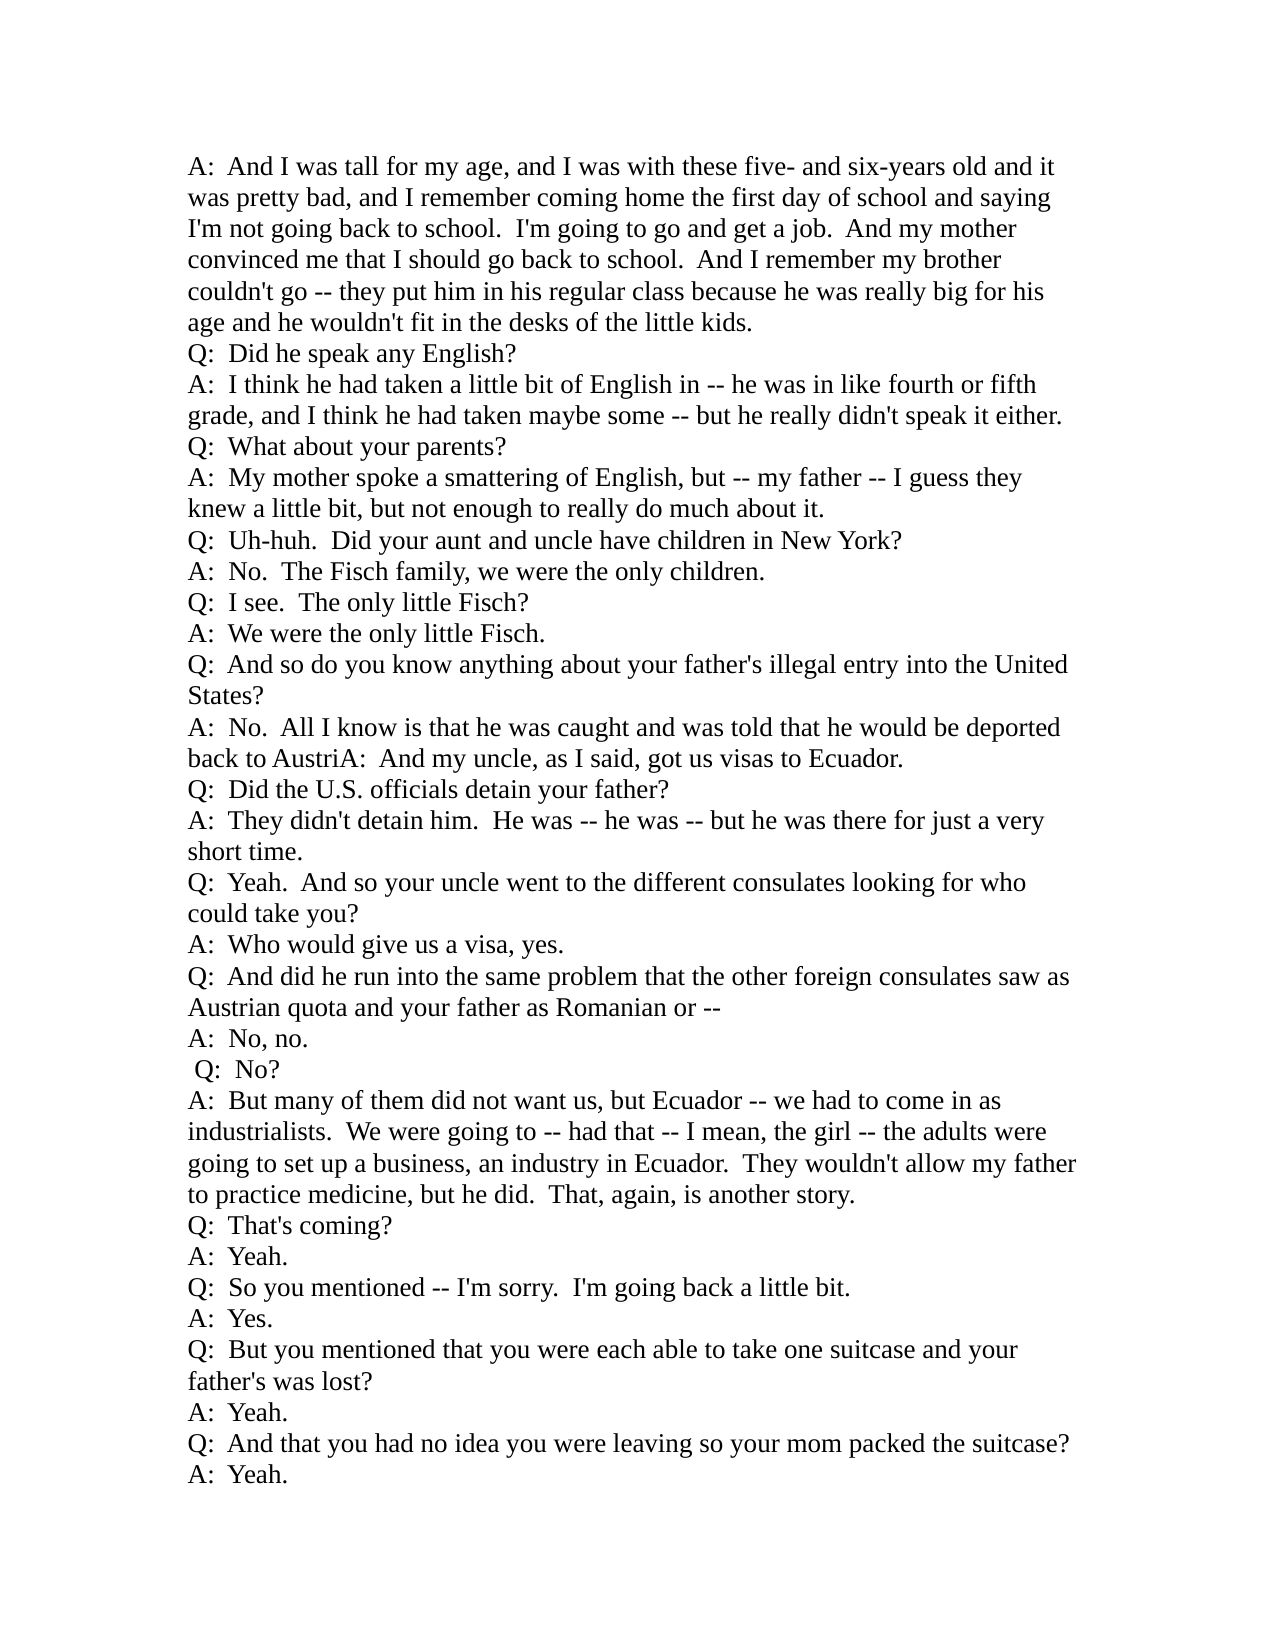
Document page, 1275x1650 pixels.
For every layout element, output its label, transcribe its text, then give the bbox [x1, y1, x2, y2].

text A: And I was -- by then I was already eight. [187, 150, 1087, 181]
text A: Yeah. [187, 1302, 1087, 1333]
text Q: No? [187, 1116, 1087, 1147]
text A: No. All I know is that he was caught and was told that he would be deported back to AustriA: And my uncle, as I said, got us visas to Ecuador. [187, 773, 1087, 835]
text Q: Yeah. [187, 181, 1087, 212]
text A: Who would give us a visa, yes. [187, 991, 1087, 1022]
text Q: Did he speak any English? [187, 399, 1087, 430]
text A: We were the only little Fisch. [187, 679, 1087, 711]
text A: They didn't detain him. He was -- he was -- but he was there for just a very short time. [187, 866, 1087, 929]
text Q: And so do you know anything about your father's illegal entry into the United States? [187, 711, 1087, 773]
text Q: But you mentioned that you were each able to take one suitcase and your father's was lost? [187, 1396, 1087, 1458]
text Q: So you mentioned -- I'm sorry. I'm going back a little bit. [187, 1333, 1087, 1365]
text Q: Did the U.S. officials detain your father? [187, 835, 1087, 866]
text A: No. The Fisch family, we were the only children. [187, 617, 1087, 648]
text A: I think he had taken a little bit of English in -- he was in like fourth or fifth grade, and I think he had taken maybe some -- but he really didn't speak it either. [187, 430, 1087, 493]
text Q: Yeah. And so your uncle went to the different consulates looking for who could take you? [187, 929, 1087, 991]
text Q: That's coming? [187, 1271, 1087, 1302]
text A: Yeah. [187, 1458, 1087, 1489]
text A: No, no. [187, 1084, 1087, 1116]
text A: My mother spoke a smattering of English, but -- my father -- I guess they knew a little bit, but not enough to really do much about it. [187, 524, 1087, 586]
text Q: I see. The only little Fisch? [187, 648, 1087, 679]
text Q: Uh-huh. Did your aunt and uncle have children in New York? [187, 586, 1087, 617]
text Q: What about your parents? [187, 493, 1087, 524]
text A: And I was tall for my age, and I was with these five- and six-years old and it was pretty bad, and I remember coming home the first day of school and saying I'm not going back to school. I'm going to go and get a job. And my mother convinced me that I should go back to school. And I remember my brother couldn't go -- they put him in his regular class because he was really big for his age and he wouldn't fit in the desks of the little kids. [187, 212, 1087, 399]
text Q: And did he run into the same problem that the other foreign consulates saw as Austrian quota and your father as Romanian or -- [187, 1022, 1087, 1084]
text A: Yes. [187, 1365, 1087, 1396]
text A: But many of them did not want us, but Ecuador -- we had to come in as industrialists. We were going to -- had that -- I mean, the girl -- the adults were going to set up a business, an industry in Ecuador. They wouldn't allow my father to practice medicine, but he did. That, again, is another story. [187, 1147, 1087, 1271]
